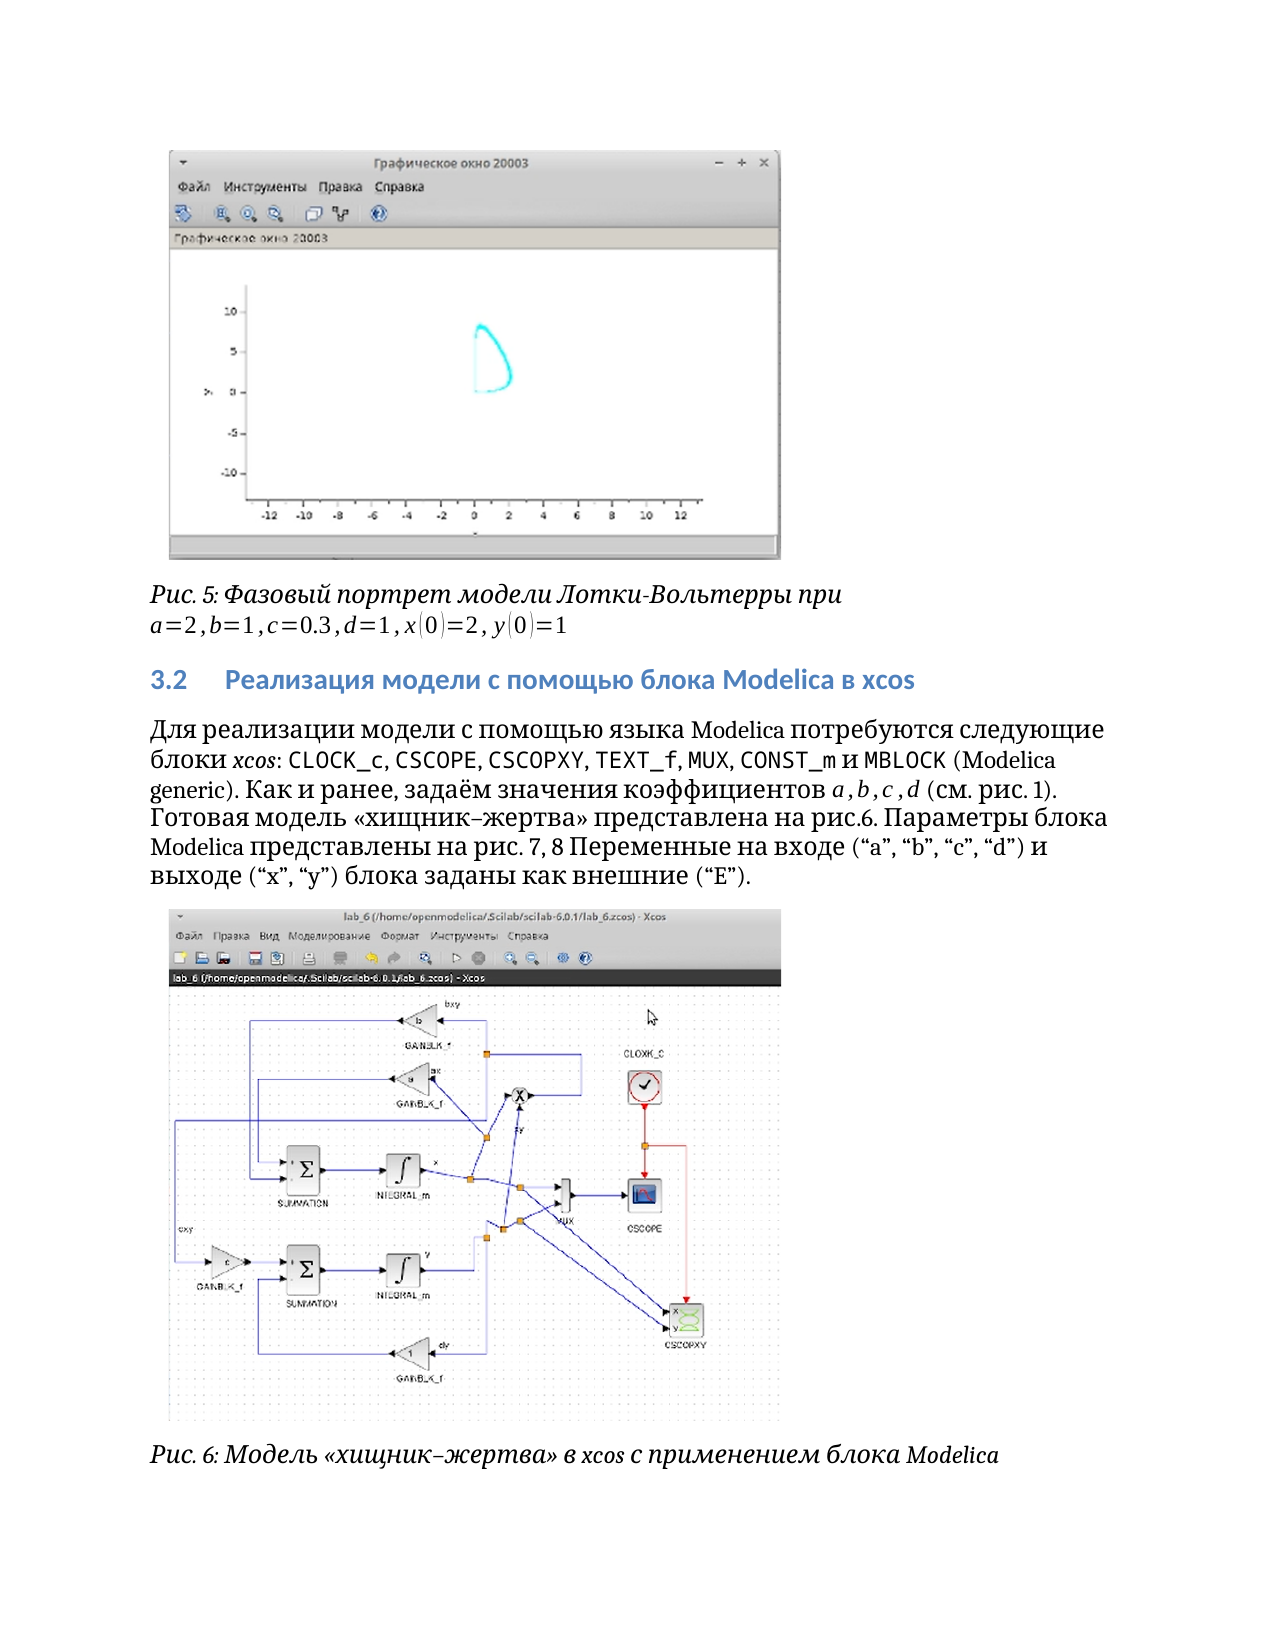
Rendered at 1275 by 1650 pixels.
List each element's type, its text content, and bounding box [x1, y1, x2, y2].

text Рис. 5: Фазовый портрет модели Лотки-Вольтерры при [150, 581, 1125, 640]
picture [168, 150, 782, 560]
text Для реализации модели с помощью языка Modelica потребуются следующие блоки xcos: CLOCK_c, CSCOPE, CSCOPXY, TEXT_f, MUX, CONST_m и MBLOCK (Modelica generic). Как и ранее, задаём значения коэффициентов (см. рис. 1). Готовая модель «хищник–жертва» представлена на рис.6. Параметры блока Modelica представлены на рис. 7, 8 Переменные на входе (“a”, “b”, “c”, “d”) и выходе (“x”, “y”) блока заданы как внешние (“E”). [150, 716, 1125, 891]
text Рис. 6: Модель «хищник–жертва» в xcos с применением блока Modelica [150, 1441, 1125, 1470]
subtitle 3.2 Реализация модели с помощью блока Modelica в xcos [150, 661, 1125, 697]
picture [168, 909, 782, 1421]
